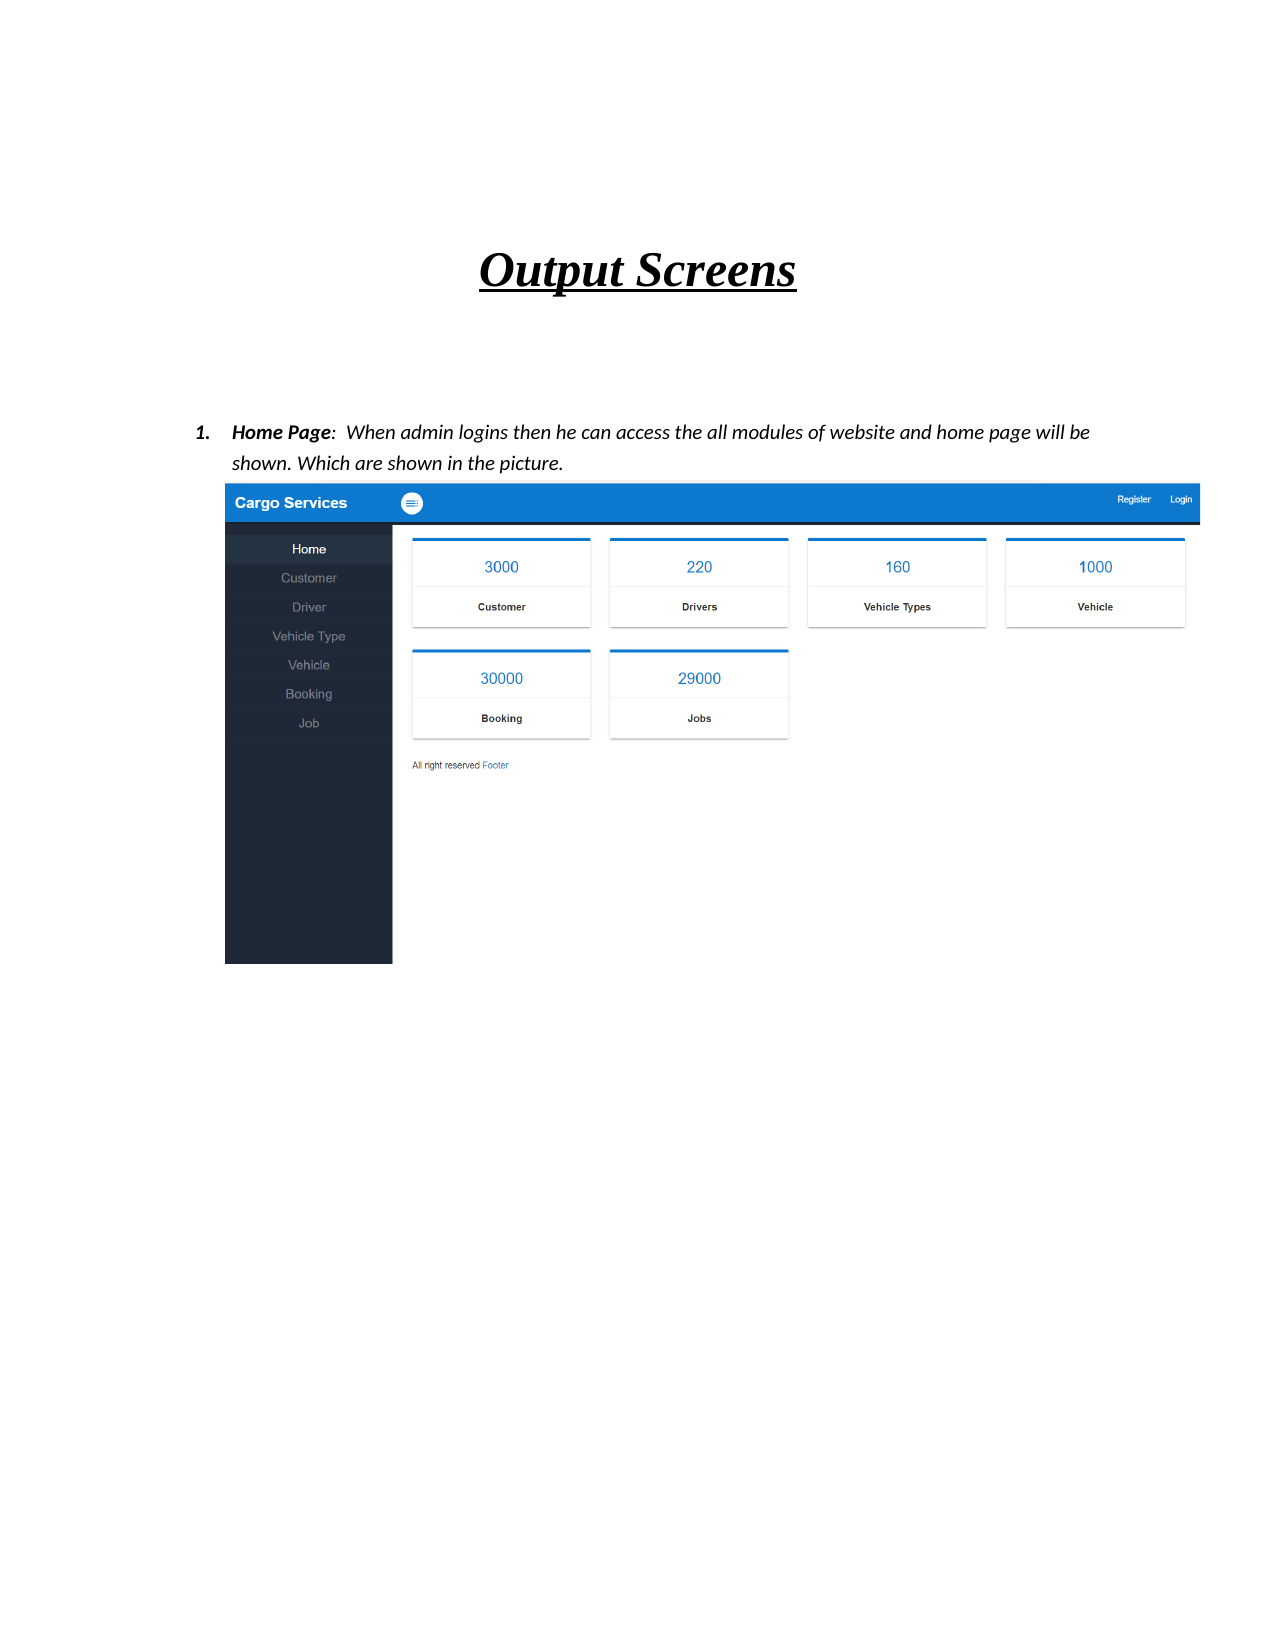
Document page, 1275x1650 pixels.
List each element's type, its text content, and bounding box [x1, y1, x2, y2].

text Output Screens [150, 240, 1125, 297]
picture [225, 480, 1200, 964]
list Home Page: When admin logins then he can access the all modules of website and home page will be shown. Which are shown in the picture. [194, 419, 1125, 475]
